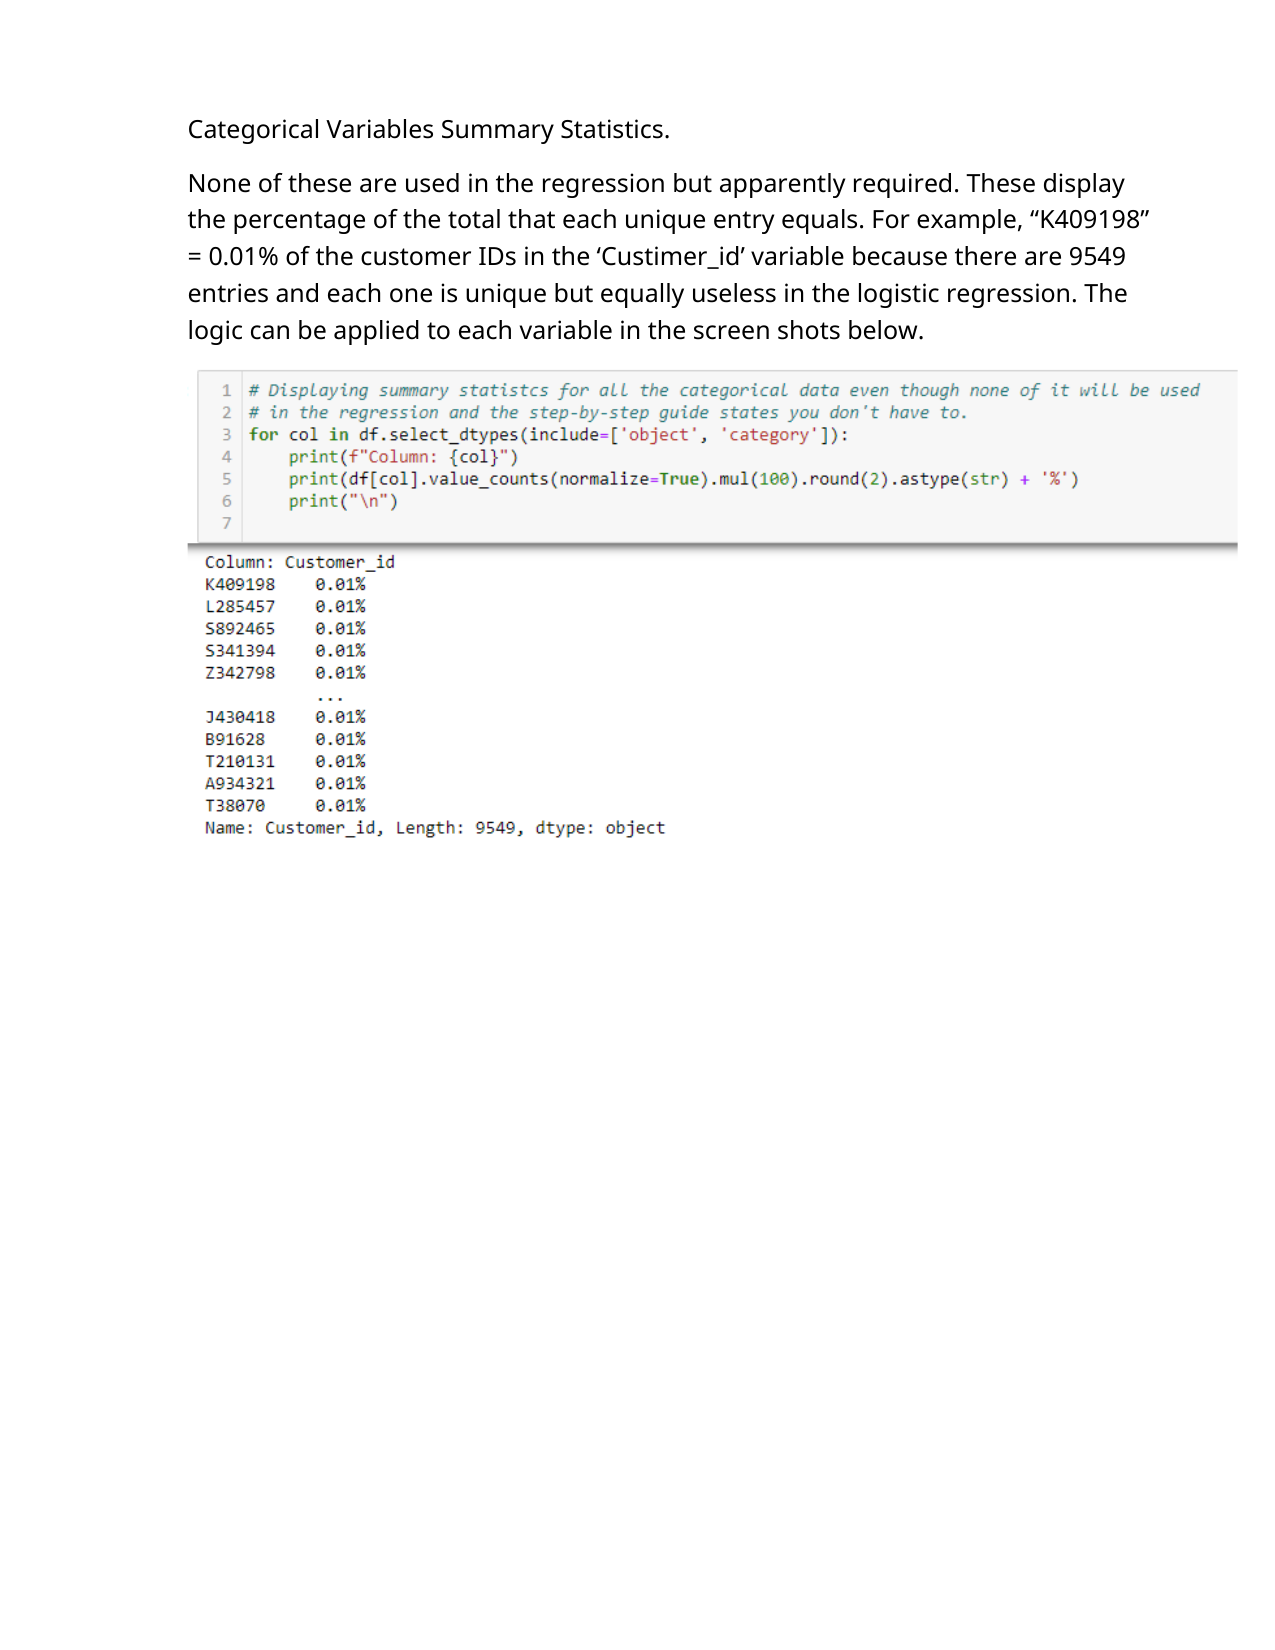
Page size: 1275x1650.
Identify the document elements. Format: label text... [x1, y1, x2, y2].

picture [187, 365, 1238, 861]
text None of these are used in the regression but apparently required. These display the percentage of the total that each unique entry equals. For example, “K409198” = 0.01% of the customer IDs in the ‘Custimer_id’ variable because there are 9549 entries and each one is unique but equally useless in the logistic regression. The logic can be applied to each variable in the screen shots below. [187, 165, 1162, 346]
text Categorical Variables Summary Statistics. [187, 75, 1162, 146]
